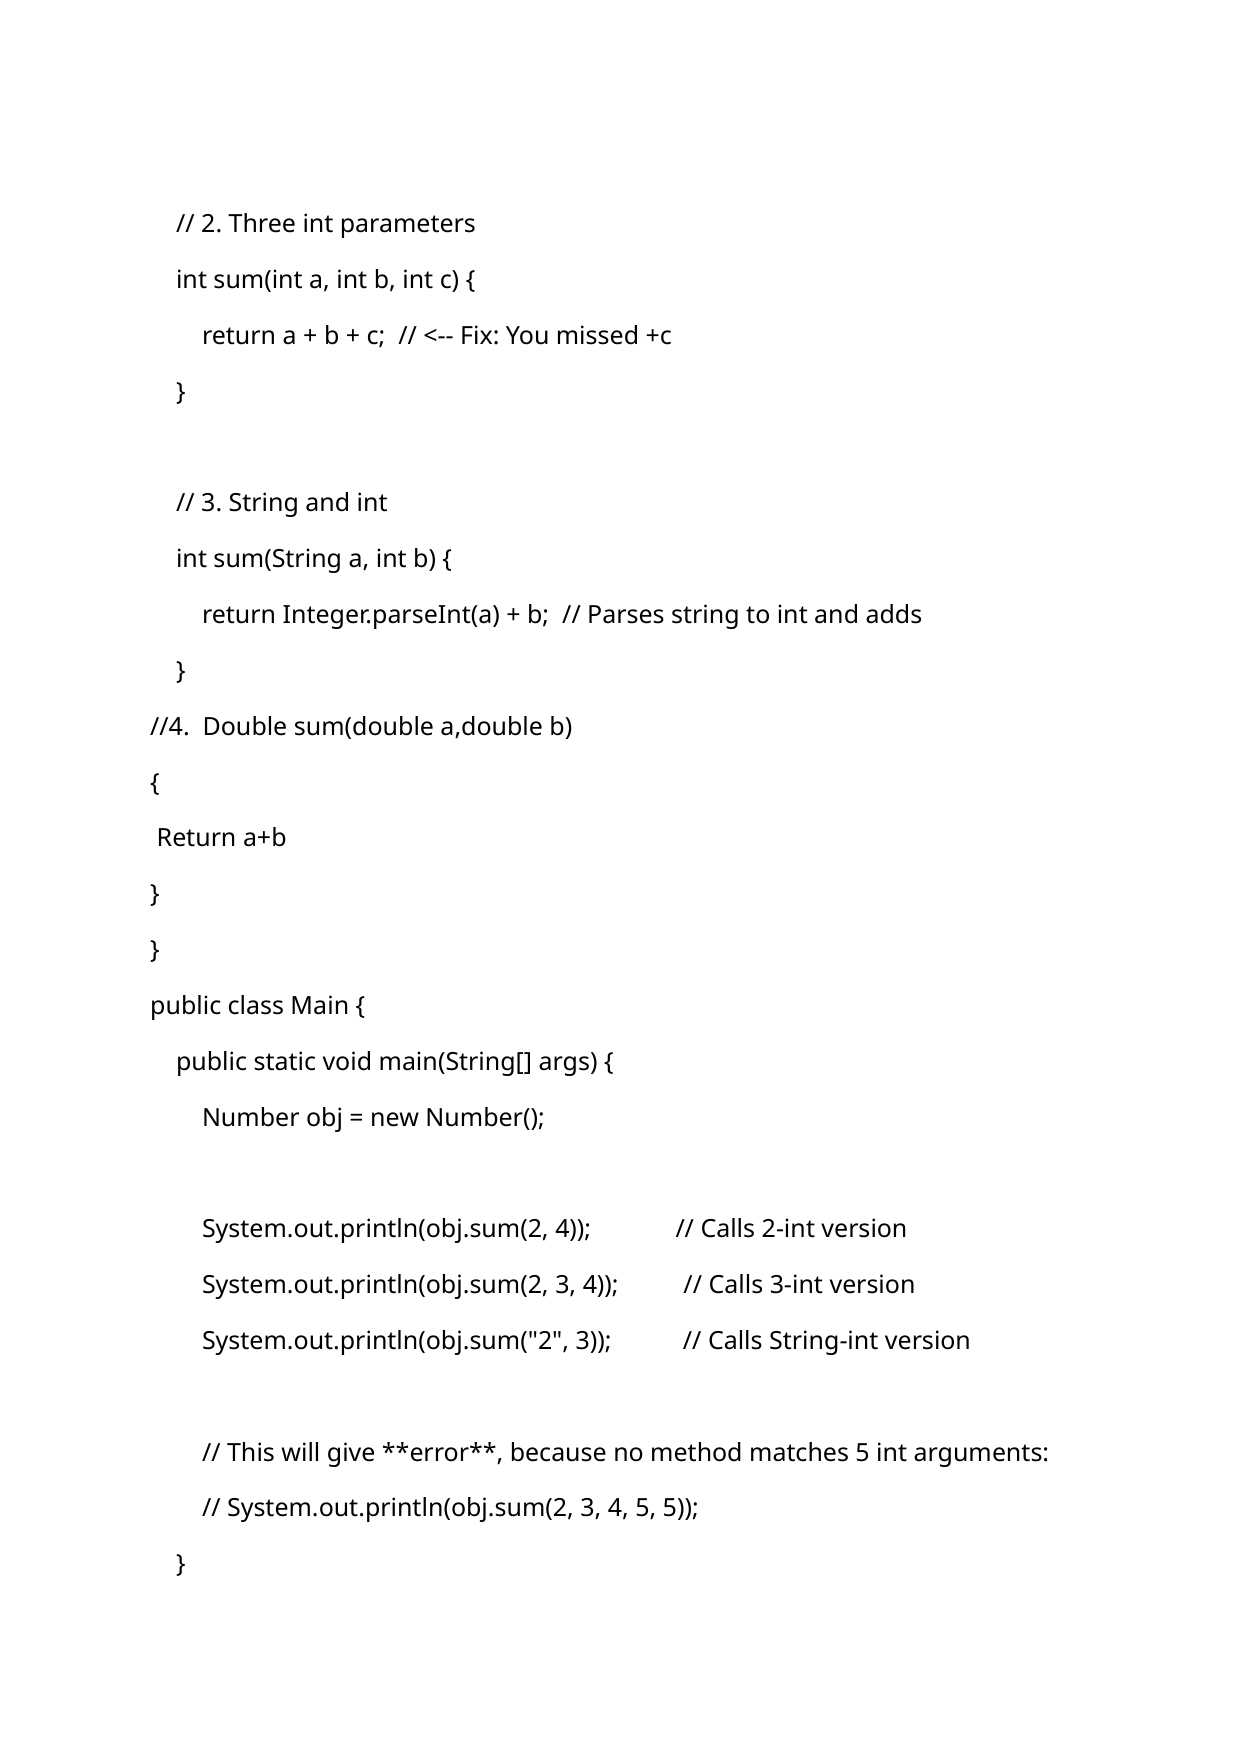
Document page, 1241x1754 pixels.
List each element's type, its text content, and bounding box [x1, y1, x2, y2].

text // This will give **error**, because no method matches 5 int arguments: [150, 1434, 1090, 1468]
text System.out.println(obj.sum(2, 3, 4)); // Calls 3-int version [150, 1267, 1090, 1301]
text // 2. Three int parameters [150, 206, 1090, 240]
text Return a+b [150, 820, 1090, 854]
text System.out.println(obj.sum(2, 4)); // Calls 2-int version [150, 1211, 1090, 1245]
text } [150, 652, 1090, 687]
text } [150, 1546, 1090, 1580]
text { [150, 764, 1090, 798]
text int sum(String a, int b) { [150, 541, 1090, 575]
text return Integer.parseInt(a) + b; // Parses string to int and adds [150, 597, 1090, 631]
text // 3. String and int [150, 485, 1090, 519]
text public static void main(String[] args) { [150, 1043, 1090, 1077]
text public class Main { [150, 987, 1090, 1022]
text System.out.println(obj.sum("2", 3)); // Calls String-int version [150, 1322, 1090, 1357]
text return a + b + c; // <-- Fix: You missed +c [150, 317, 1090, 352]
text Number obj = new Number(); [150, 1099, 1090, 1133]
text } [150, 876, 1090, 910]
text } [150, 932, 1090, 966]
text int sum(int a, int b, int c) { [150, 262, 1090, 296]
text // System.out.println(obj.sum(2, 3, 4, 5, 5)); [150, 1490, 1090, 1524]
text //4. Double sum(double a,double b) [150, 708, 1090, 742]
text } [150, 373, 1090, 407]
